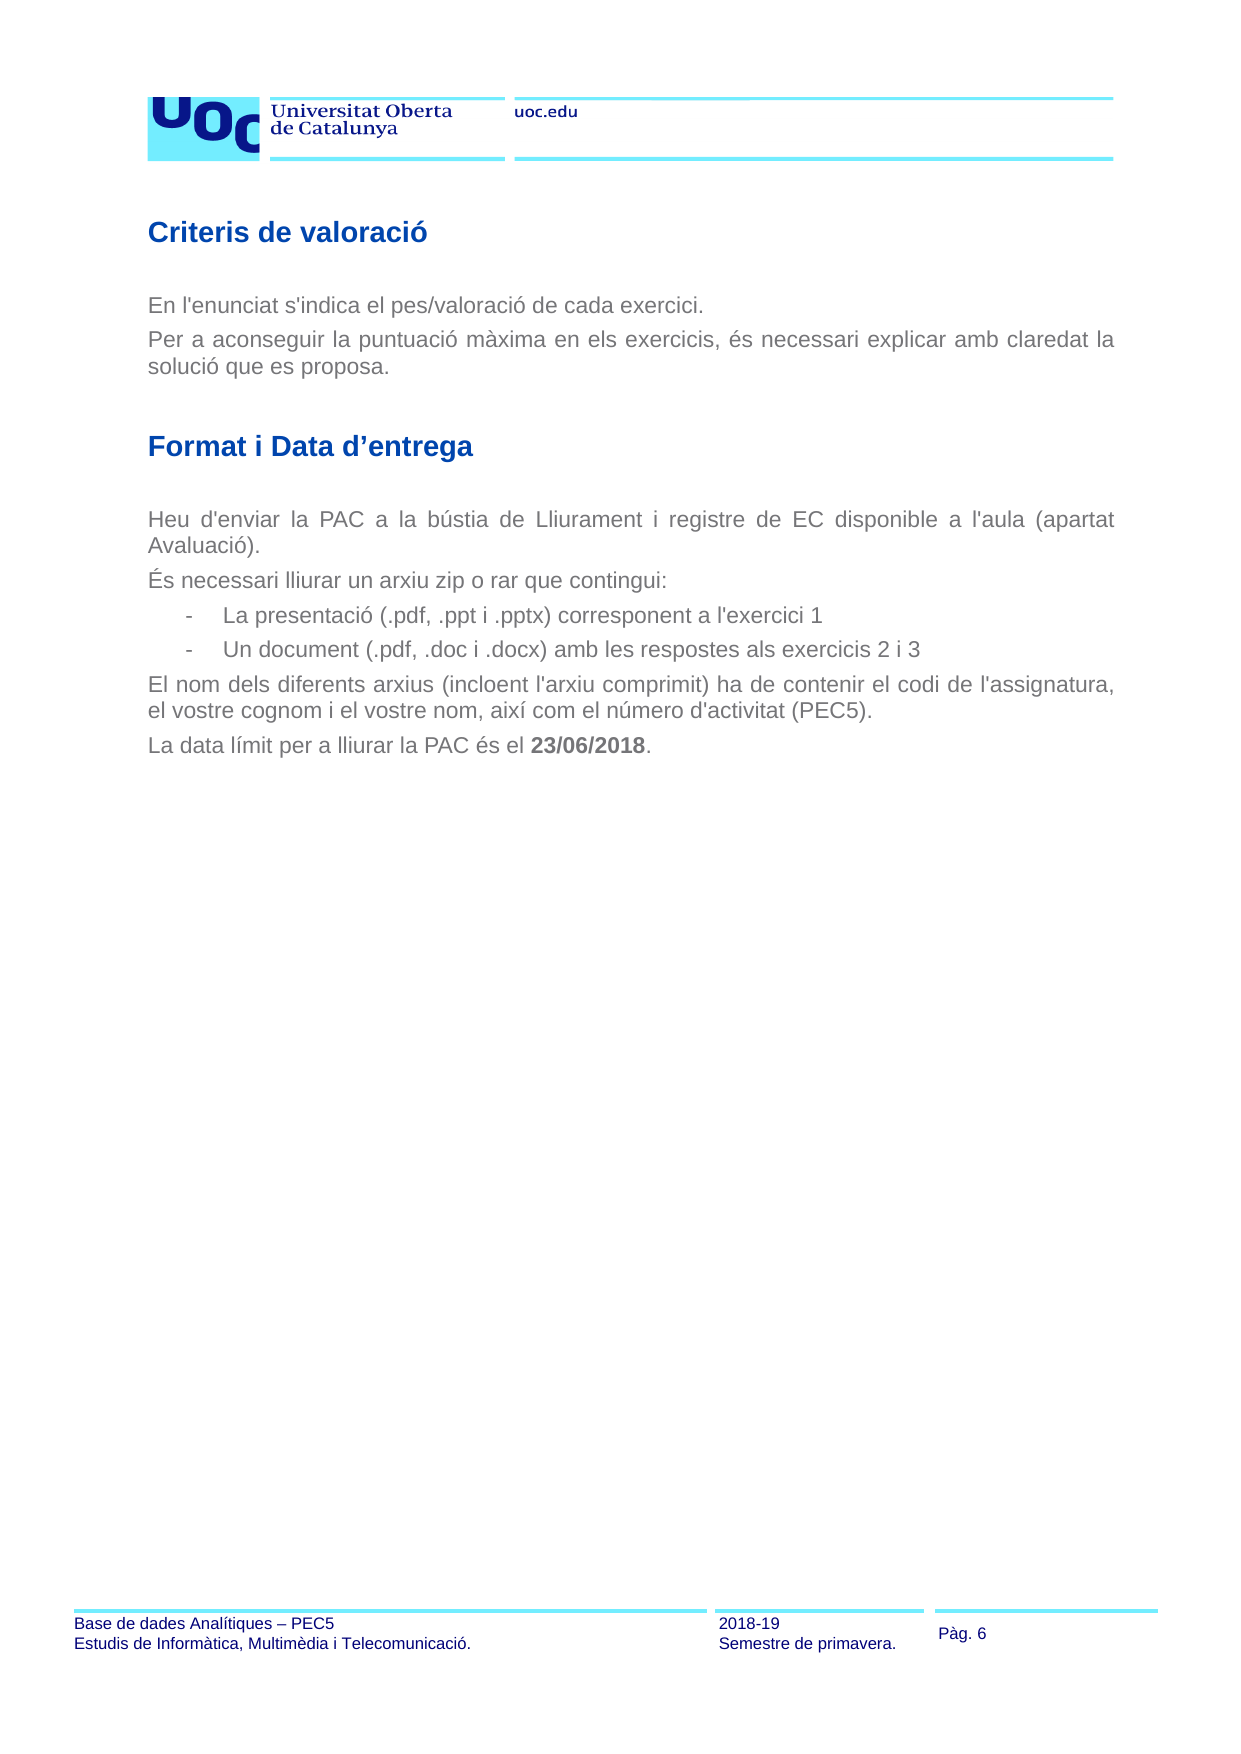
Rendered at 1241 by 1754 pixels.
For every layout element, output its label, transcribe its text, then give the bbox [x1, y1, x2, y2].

text El nom dels diferents arxius (incloent l'arxiu comprimit) ha de contenir el codi de l'assignatura, el vostre cognom i el vostre nom, així com el número d'activitat (PEC5). [148, 671, 1116, 724]
text Heu d'enviar la PAC a la bústia de Lliurament i registre de EC disponible a l'aula (apartat Avaluació). [148, 506, 1116, 558]
list Un document (.pdf, .doc i .docx) amb les respostes als exercicis 2 i 3 [185, 636, 1116, 663]
list La presentació (.pdf, .ppt i .pptx) corresponent a l'exercici 1 [185, 602, 1116, 628]
text En l'enunciat s'indica el pes/valoració de cada exercici. [148, 292, 1116, 318]
text És necessari lliurar un arxiu zip o rar que contingui: [148, 567, 1116, 593]
picture [147, 97, 1114, 164]
text Format i Data d’entrega [148, 429, 1116, 463]
text La data límit per a lliurar la PAC és el 23/06/2018. [148, 732, 1116, 758]
text Per a aconseguir la puntuació màxima en els exercicis, és necessari explicar amb claredat la solució que es proposa. [148, 326, 1116, 379]
text Criteris de valoració [148, 215, 1116, 249]
